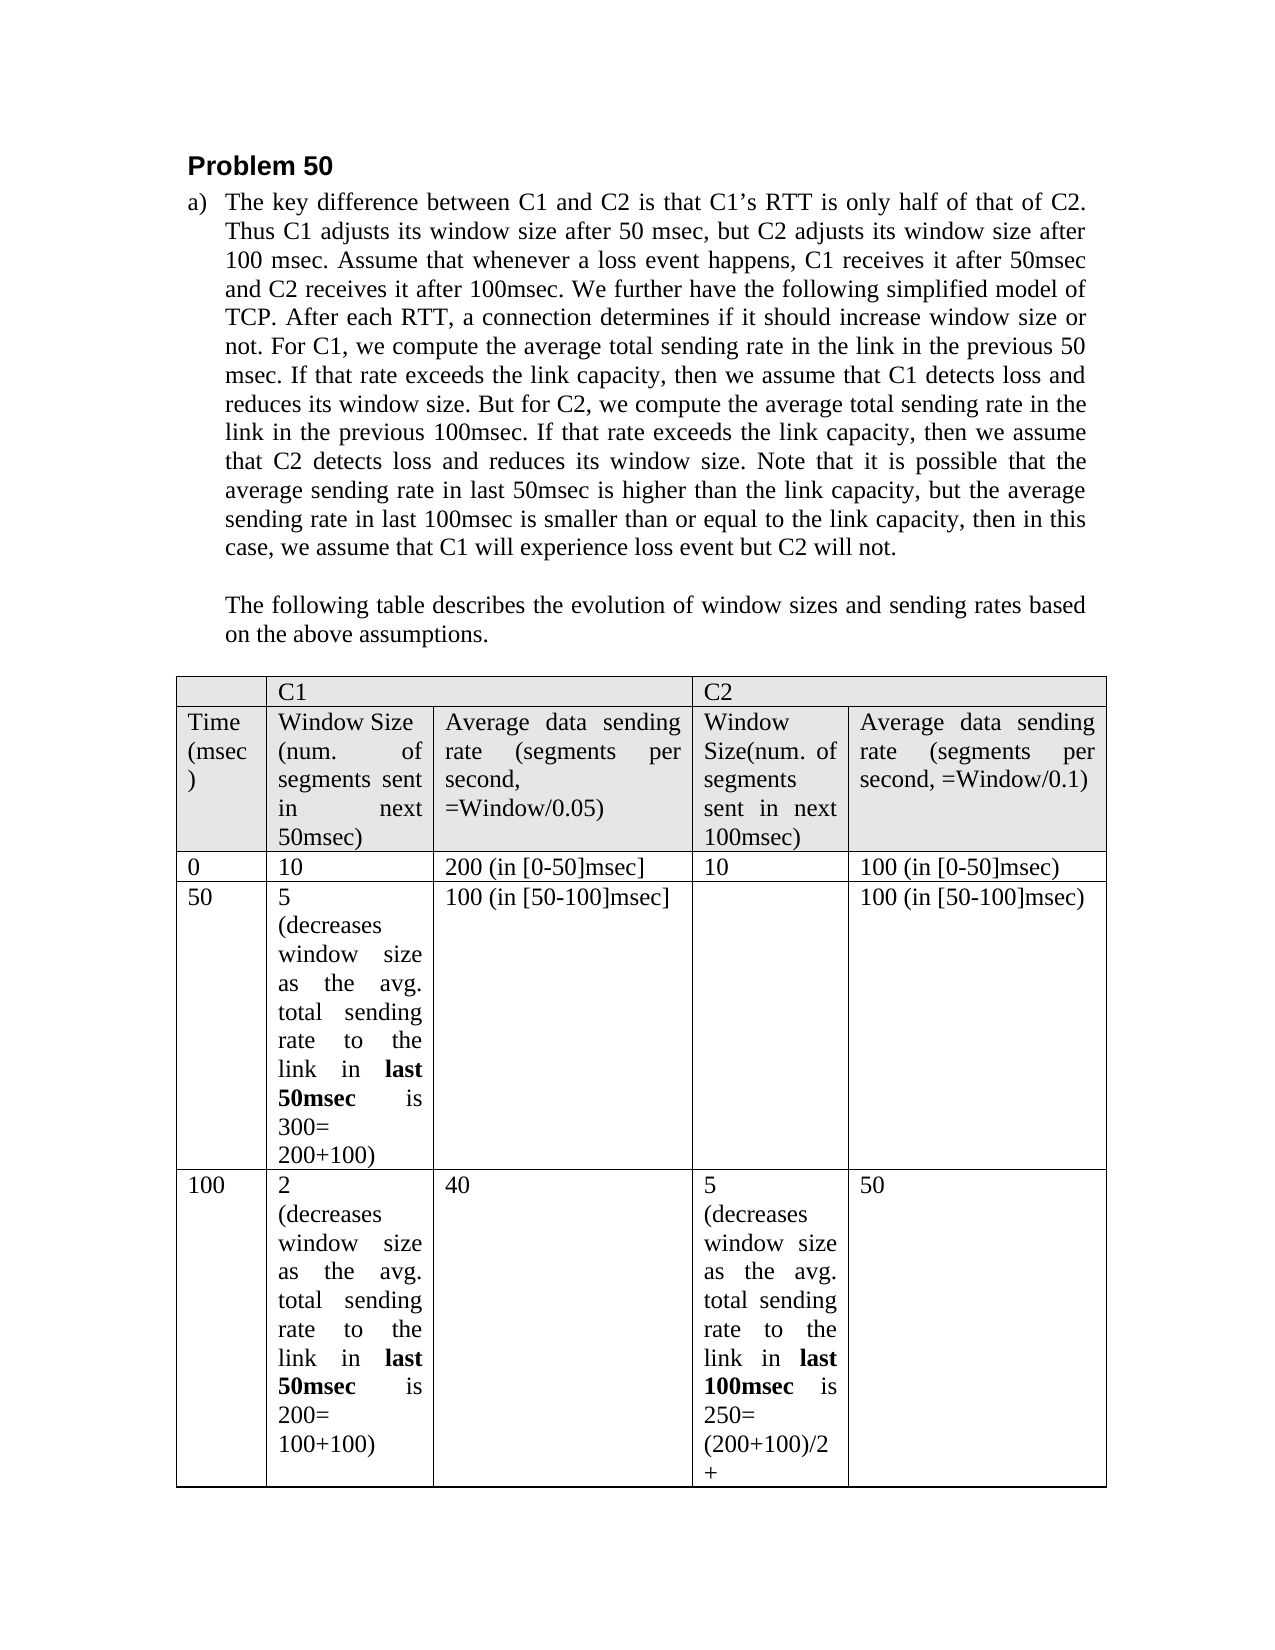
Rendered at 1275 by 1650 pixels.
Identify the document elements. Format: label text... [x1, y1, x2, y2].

table_cell 100 [177, 1170, 266, 1486]
table_cell Time (msec) [177, 707, 266, 851]
table_cell 5 (decreases window size as the avg. total sending rate to the link in last 50msec is 300= 200+100) [267, 882, 433, 1169]
table_cell Window Size (num. of segments sent in next 50msec) [267, 707, 433, 851]
subtitle The key difference between C1 and C2 is that C1’s RTT is only half of that of C2. Thus C1 adjusts its window size after 50 msec, but C2 adjusts its window size after 100 msec. Assume that whenever a loss event happens, C1 receives it after 50msec and C2 receives it after 100msec. We further have the following simplified model of TCP. After each RTT, a connection determines if it should increase window size or not. For C1, we compute the average total sending rate in the link in the previous 50 msec. If that rate exceeds the link capacity, then we assume that C1 detects loss and reduces its window size. But for C2, we compute the average total sending rate in the link in the previous 100msec. If that rate exceeds the link capacity, then we assume that C2 detects loss and reduces its window size. Note that it is possible that the average sending rate in last 50msec is higher than the link capacity, but the average sending rate in last 100msec is smaller than or equal to the link capacity, then in this case, we assume that C1 will experience loss event but C2 will not. [187, 187, 1087, 561]
table_cell [693, 882, 848, 1169]
table_cell Average data sending rate (segments per second, =Window/0.05) [434, 707, 692, 851]
table_header [177, 677, 266, 706]
table_cell Average data sending rate (segments per second, =Window/0.1) [849, 707, 1106, 851]
table_header C2 [693, 677, 1106, 706]
table_cell 40 [434, 1170, 692, 1486]
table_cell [693, 1170, 848, 1486]
table_cell 10 [693, 852, 848, 881]
table_cell 0 [177, 852, 266, 881]
table_cell 100 (in [50-100]msec) [849, 882, 1106, 1169]
table_cell 50 [849, 1170, 1106, 1486]
table_cell 50 [177, 882, 266, 1169]
subtitle The following table describes the evolution of window sizes and sending rates based on the above assumptions. [225, 590, 1087, 647]
table_cell Window Size(num. of segments sent in next 100msec) [693, 707, 848, 851]
subtitle Problem 50 [187, 150, 1087, 181]
table_header C1 [267, 677, 692, 706]
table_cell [267, 1170, 433, 1486]
table_cell 200 (in [0-50]msec] [434, 852, 692, 881]
table_cell 100 (in [0-50]msec) [849, 852, 1106, 881]
table_cell 100 (in [50-100]msec] [434, 882, 692, 1169]
table_cell 10 [267, 852, 433, 881]
